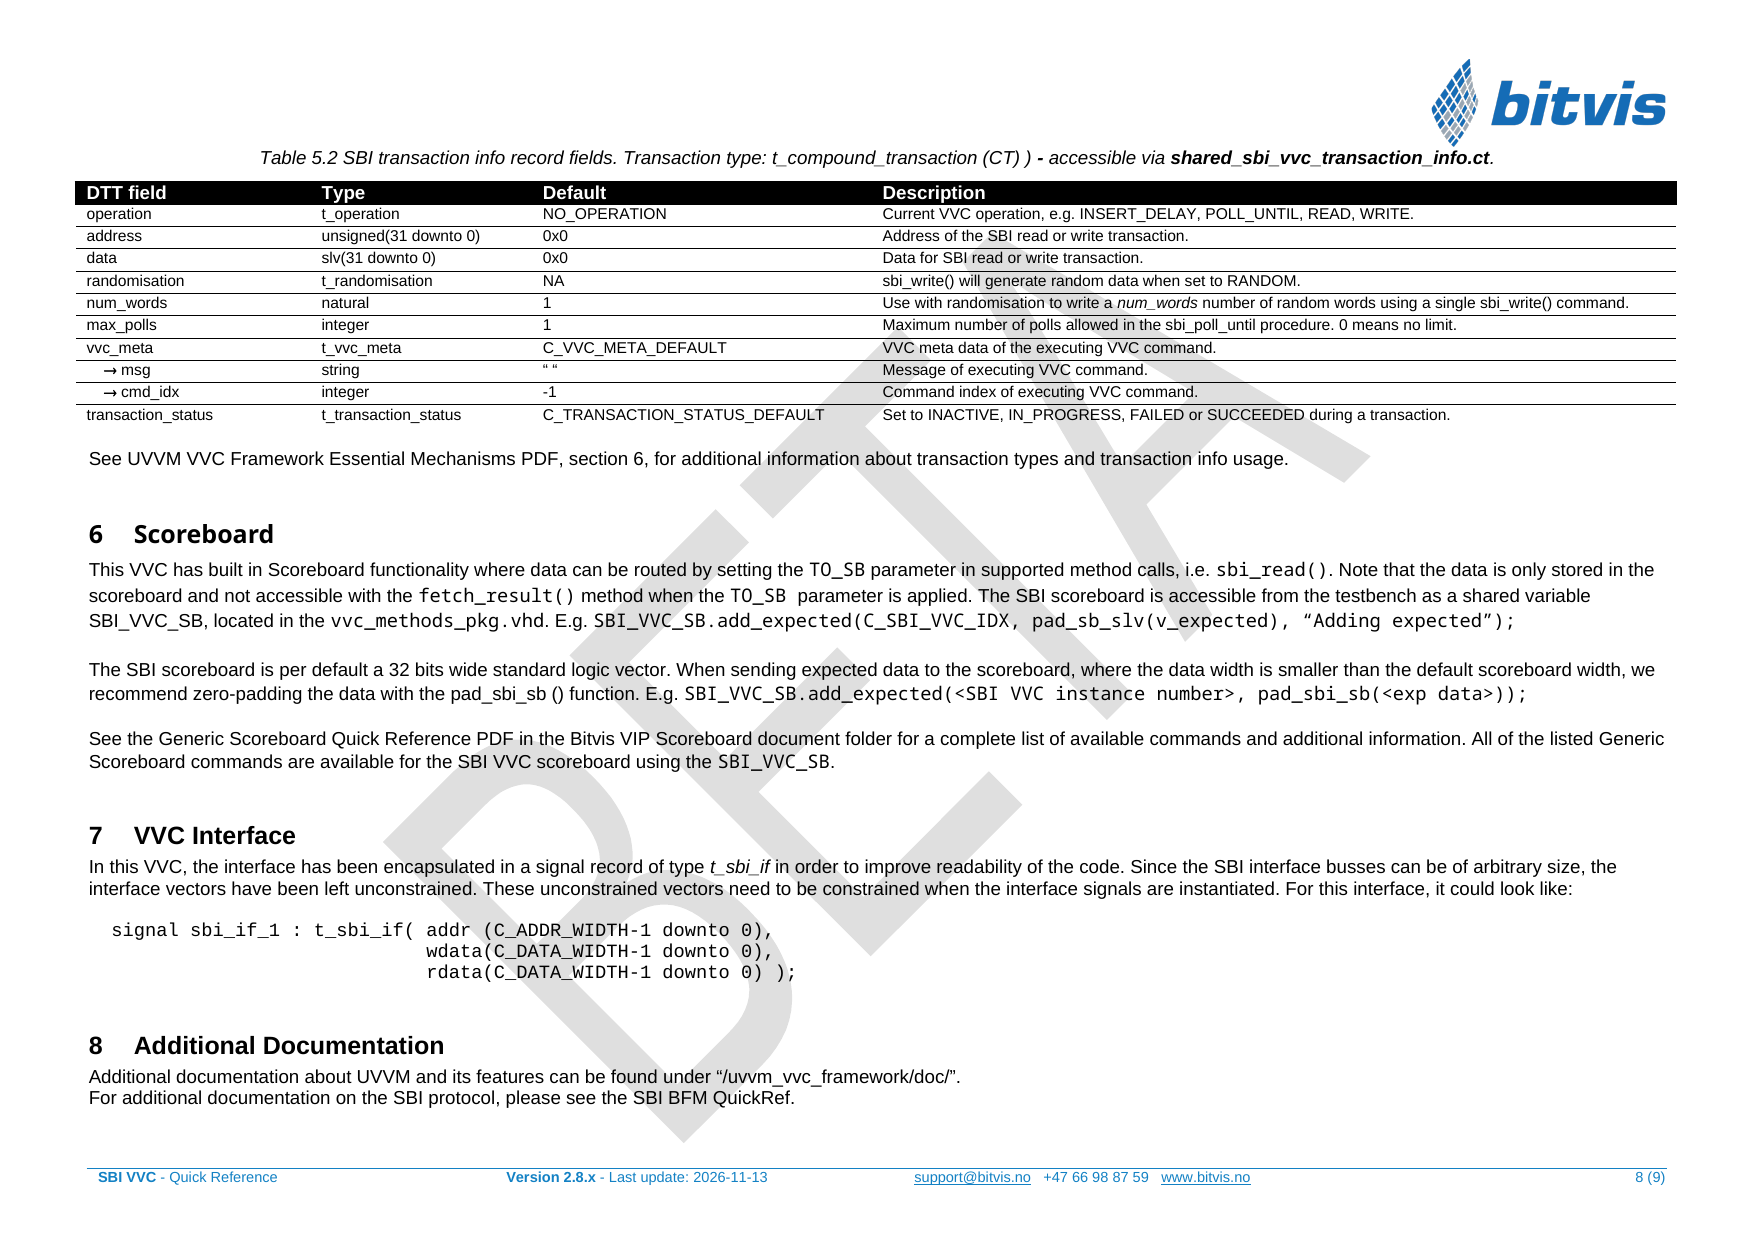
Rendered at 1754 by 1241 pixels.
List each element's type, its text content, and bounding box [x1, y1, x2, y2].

table_cell Use with randomisation to write a num_words number of random words using a single sbi_write() command. [871, 293, 1677, 315]
table_cell unsigned(31 downto 0) [310, 227, 531, 248]
table_header DTT field [76, 182, 310, 204]
subtitle VVC Interface [88, 821, 1665, 850]
table_cell 0x0 [531, 249, 871, 271]
table_cell integer [310, 383, 531, 404]
table_cell max_polls [75, 315, 310, 337]
table_cell Address of the SBI read or write transaction. [871, 226, 1677, 248]
table_cell cmd_idx [75, 382, 310, 404]
table_cell 1 [531, 316, 871, 337]
table_header Default [532, 182, 871, 204]
table_cell string [310, 361, 531, 382]
table_cell Message of executing VVC command. [871, 360, 1677, 382]
table_cell num_words [75, 293, 310, 315]
text For additional documentation on the SBI protocol, please see the SBI BFM QuickRef. [88, 1087, 1665, 1109]
text signal sbi_if_1 : t_sbi_if( addr (C_ADDR_WIDTH-1 downto 0), [88, 921, 1665, 942]
table_cell Command index of executing VVC command. [871, 382, 1677, 404]
picture [1431, 59, 1666, 147]
table_cell 0x0 [531, 227, 871, 248]
table_cell natural [310, 294, 531, 315]
table_cell t_transaction_status [310, 405, 531, 427]
table_cell transaction_status [75, 404, 310, 427]
table_cell slv(31 downto 0) [310, 249, 531, 271]
text See UVVM VVC Framework Essential Mechanisms PDF, section 6, for additional information about transaction types and transaction info usage. [88, 448, 1665, 470]
text rdata(C_DATA_WIDTH-1 downto 0) ); [88, 963, 1665, 984]
text The SBI scoreboard is per default a 32 bits wide standard logic vector. When sending expected data to the scoreboard, where the data width is smaller than the default scoreboard width, we recommend zero-padding the data with the pad_sbi_sb () function. E.g. SBI_VVC_SB.add_expected(<SBI VVC instance number>, pad_sbi_sb(<exp data>)); [88, 659, 1665, 706]
table_cell C_VVC_META_DEFAULT [531, 339, 871, 360]
table_cell operation [75, 205, 310, 226]
table_cell randomisation [75, 271, 310, 293]
table_cell VVC meta data of the executing VVC command. [871, 338, 1677, 360]
text In this VVC, the interface has been encapsulated in a signal record of type t_sbi_if in order to improve readability of the code. Since the SBI interface busses can be of arbitrary size, the interface vectors have been left unconstrained. These unconstrained vectors need to be constrained when the interface signals are instantiated. For this interface, it could look like: [88, 856, 1665, 899]
text This VVC has built in Scoreboard functionality where data can be routed by setting the TO_SB parameter in supported method calls, i.e. sbi_read(). Note that the data is only stored in the scoreboard and not accessible with the fetch_result() method when the TO_SB parameter is applied. The SBI scoreboard is accessible from the testbench as a shared variable SBI_VVC_SB, located in the vvc_methods_pkg.vhd. E.g. SBI_VVC_SB.add_expected(C_SBI_VVC_IDX, pad_sb_slv(v_expected), “Adding expected”); [88, 557, 1665, 633]
table_cell integer [310, 316, 531, 337]
table_cell data [75, 248, 310, 271]
table_header Type [311, 182, 531, 204]
text Additional documentation about UVVM and its features can be found under “/uvvm_vvc_framework/doc/”. [88, 1066, 1665, 1087]
table_cell Current VVC operation, e.g. INSERT_DELAY, POLL_UNTIL, READ, WRITE. [871, 205, 1677, 226]
table_cell msg [75, 360, 310, 382]
table_cell t_randomisation [310, 272, 531, 293]
subtitle Additional Documentation [88, 1031, 1665, 1059]
text See the Generic Scoreboard Quick Reference PDF in the Bitvis VIP Scoreboard document folder for a complete list of available commands and additional information. All of the listed Generic Scoreboard commands are available for the SBI VVC scoreboard using the SBI_VVC_SB. [88, 706, 1665, 774]
table_cell t_operation [310, 205, 531, 226]
table_cell Set to INACTIVE, IN_PROGRESS, FAILED or SUCCEEDED during a transaction. [871, 404, 1677, 427]
table_cell 1 [531, 294, 871, 315]
table_cell address [75, 226, 310, 248]
text wdata(C_DATA_WIDTH-1 downto 0), [88, 942, 1665, 963]
table_cell C_TRANSACTION_STATUS_DEFAULT [531, 405, 871, 427]
subtitle Scoreboard [88, 516, 1665, 550]
table_cell Maximum number of polls allowed in the sbi_poll_until procedure. 0 means no limit. [871, 315, 1677, 337]
table_cell t_vvc_meta [310, 339, 531, 360]
table_cell vvc_meta [75, 338, 310, 360]
table_cell NO_OPERATION [531, 205, 871, 226]
table_cell NA [531, 272, 871, 293]
text Table 5.2 SBI transaction info record fields. Transaction type: t_compound_transaction (CT) ) - accessible via shared_sbi_vvc_transaction_info.ct. [88, 147, 1665, 168]
table_header Description [872, 182, 1676, 204]
table_cell Data for SBI read or write transaction. [871, 248, 1677, 271]
table_cell -1 [531, 383, 871, 404]
table_cell “ “ [531, 361, 871, 382]
table_cell sbi_write() will generate random data when set to RANDOM. [871, 271, 1677, 293]
